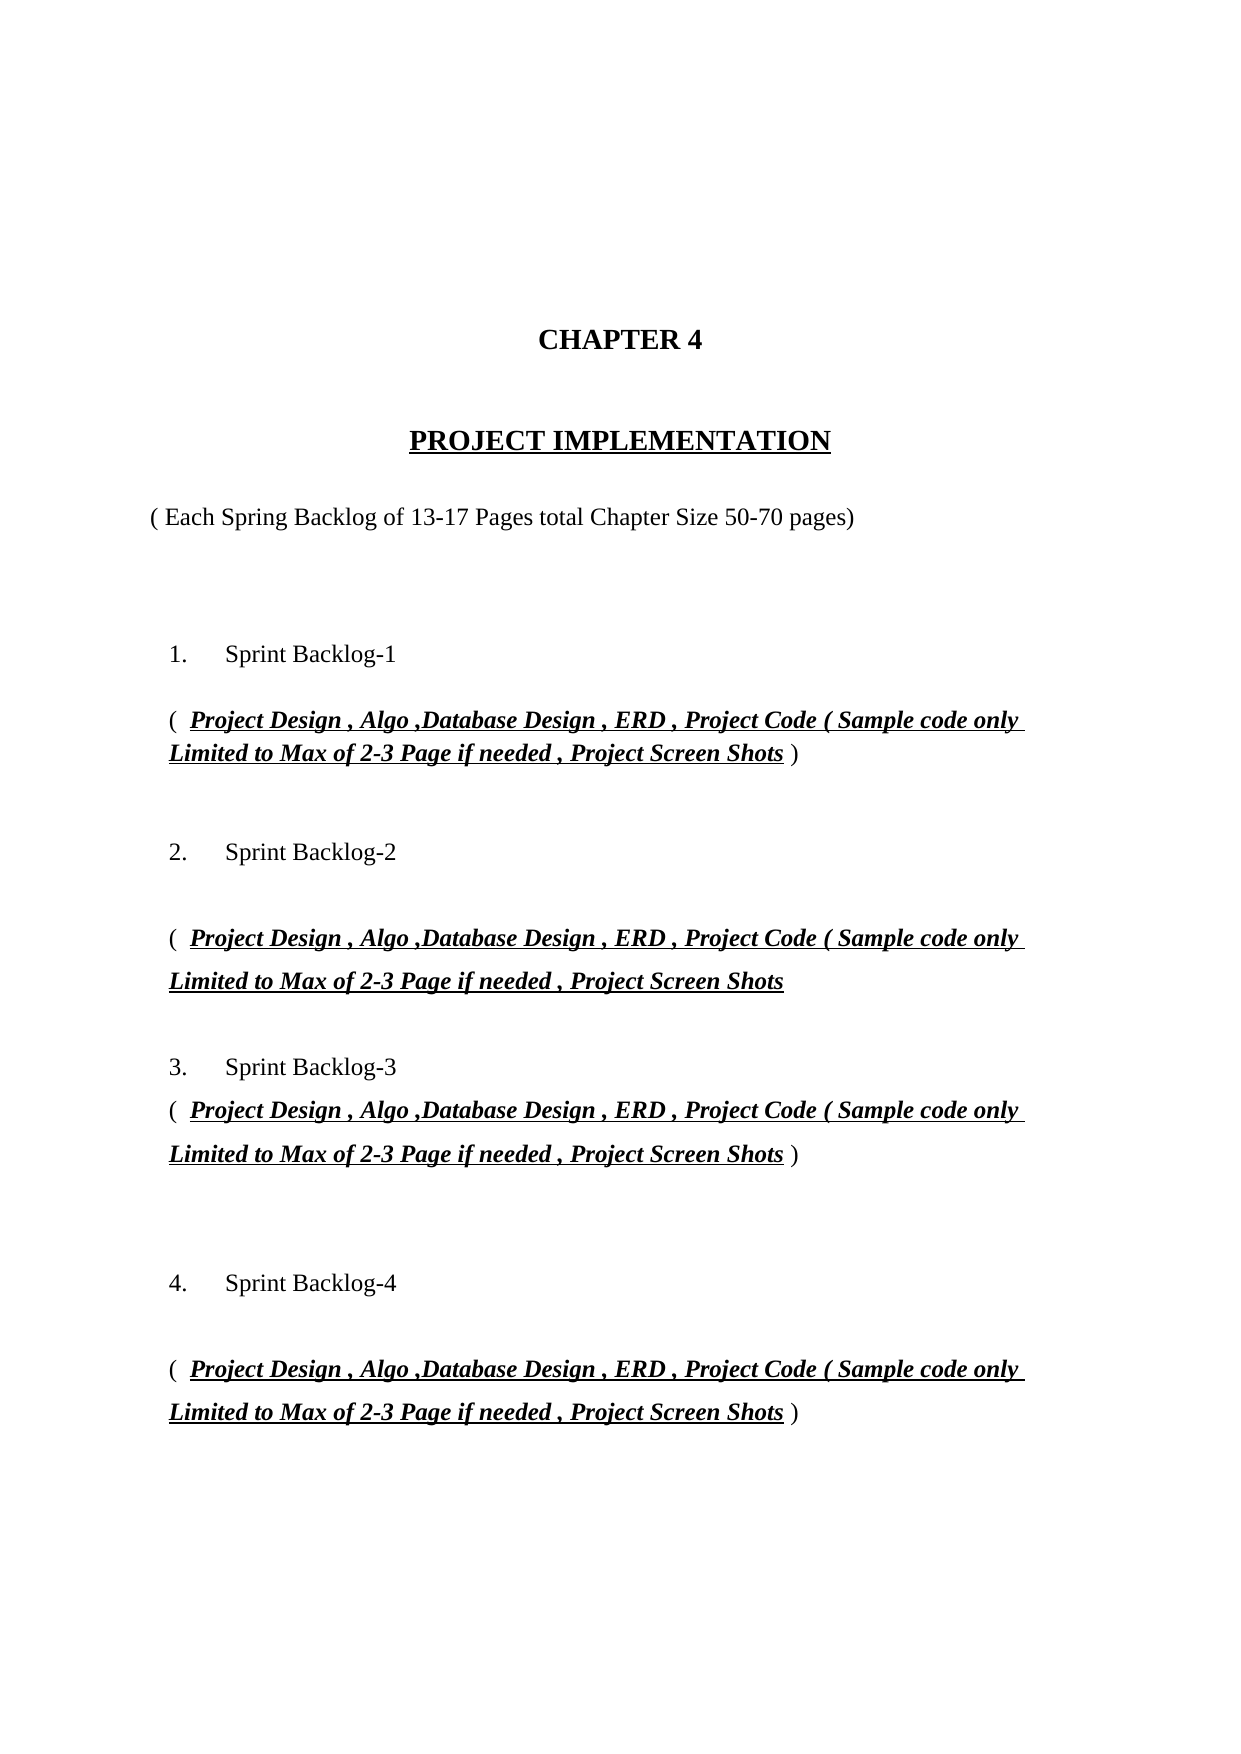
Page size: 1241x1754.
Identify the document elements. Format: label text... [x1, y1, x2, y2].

text ( Project Design , Algo ,Database Design , ERD , Project Code ( Sample code only Limited to Max of 2-3 Page if needed , Project Screen Shots ) [169, 1096, 1090, 1254]
list Sprint Backlog-3 [169, 1052, 1090, 1081]
text ( Each Spring Backlog of 13-17 Pages total Chapter Size 50-70 pages) [150, 502, 1090, 531]
list ( Project Design , Algo ,Database Design , ERD , Project Code ( Sample code only Limited to Max of 2-3 Page if needed , Project Screen Shots [169, 923, 1090, 1038]
list Sprint Backlog-1 ( Project Design , Algo ,Database Design , ERD , Project Code ( Sample code only Limited to Max of 2-3 Page if needed , Project Screen Shots ) [169, 639, 1090, 832]
list Sprint Backlog-4 ( Project Design , Algo ,Database Design , ERD , Project Code ( Sample code only Limited to Max of 2-3 Page if needed , Project Screen Shots ) [169, 1268, 1090, 1469]
text PROJECT IMPLEMENTATION [150, 423, 1090, 457]
list Sprint Backlog-2 [169, 837, 1090, 909]
text CHAPTER 4 [150, 322, 1090, 356]
